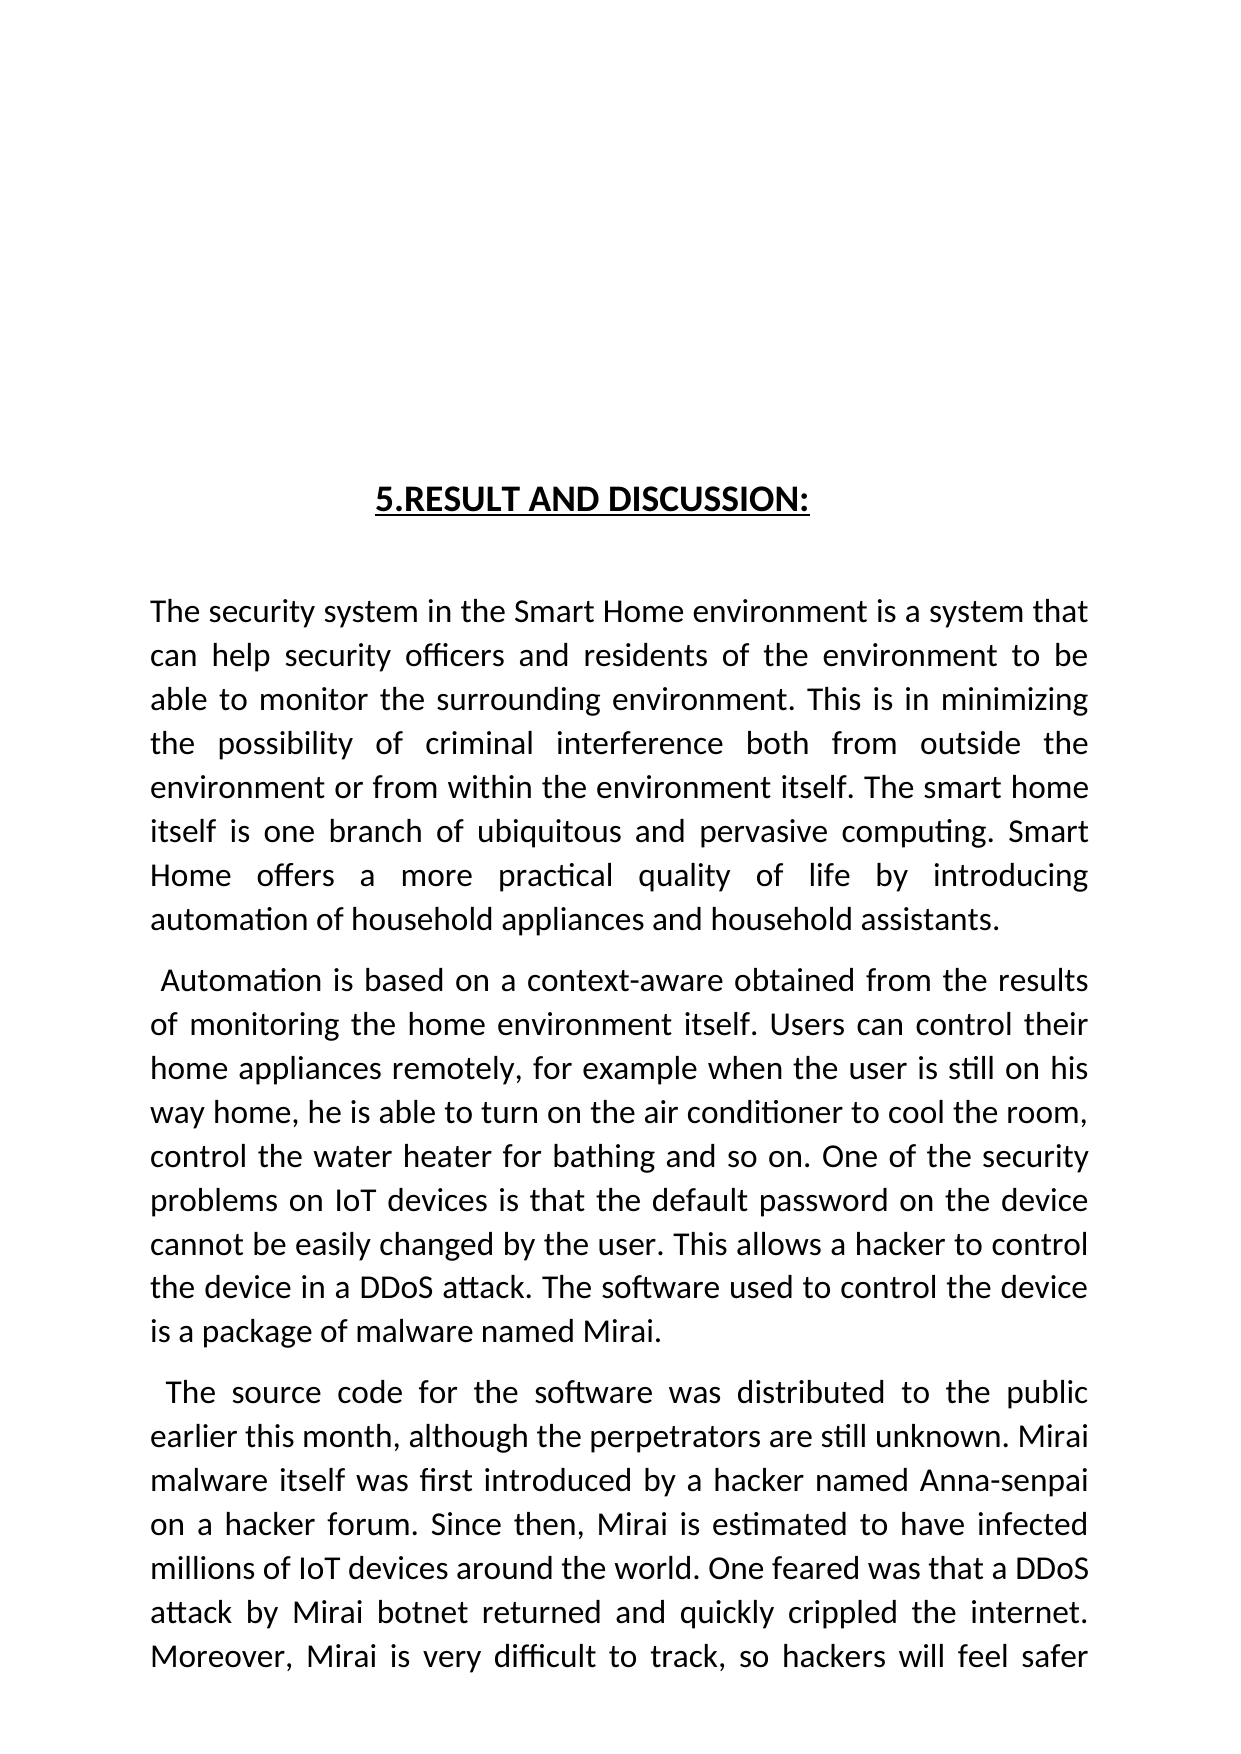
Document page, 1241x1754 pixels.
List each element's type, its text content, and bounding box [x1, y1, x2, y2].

list 5.RESULT AND DISCUSSION: [300, 475, 1090, 521]
text The security system in the Smart Home environment is a system that can help security officers and residents of the environment to be able to monitor the surrounding environment. This is in minimizing the possibility of criminal interference both from outside the environment or from within the environment itself. The smart home itself is one branch of ubiquitous and pervasive computing. Smart Home offers a more practical quality of life by introducing automation of household appliances and household assistants. [150, 591, 1090, 939]
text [150, 1371, 1090, 1676]
text Automation is based on a context-aware obtained from the results of monitoring the home environment itself. Users can control their home appliances remotely, for example when the user is still on his way home, he is able to turn on the air conditioner to cool the room, control the water heater for bathing and so on. One of the security problems on IoT devices is that the default password on the device cannot be easily changed by the user. This allows a hacker to control the device in a DDoS attack. The software used to control the device is a package of malware named Mirai. [150, 959, 1090, 1351]
